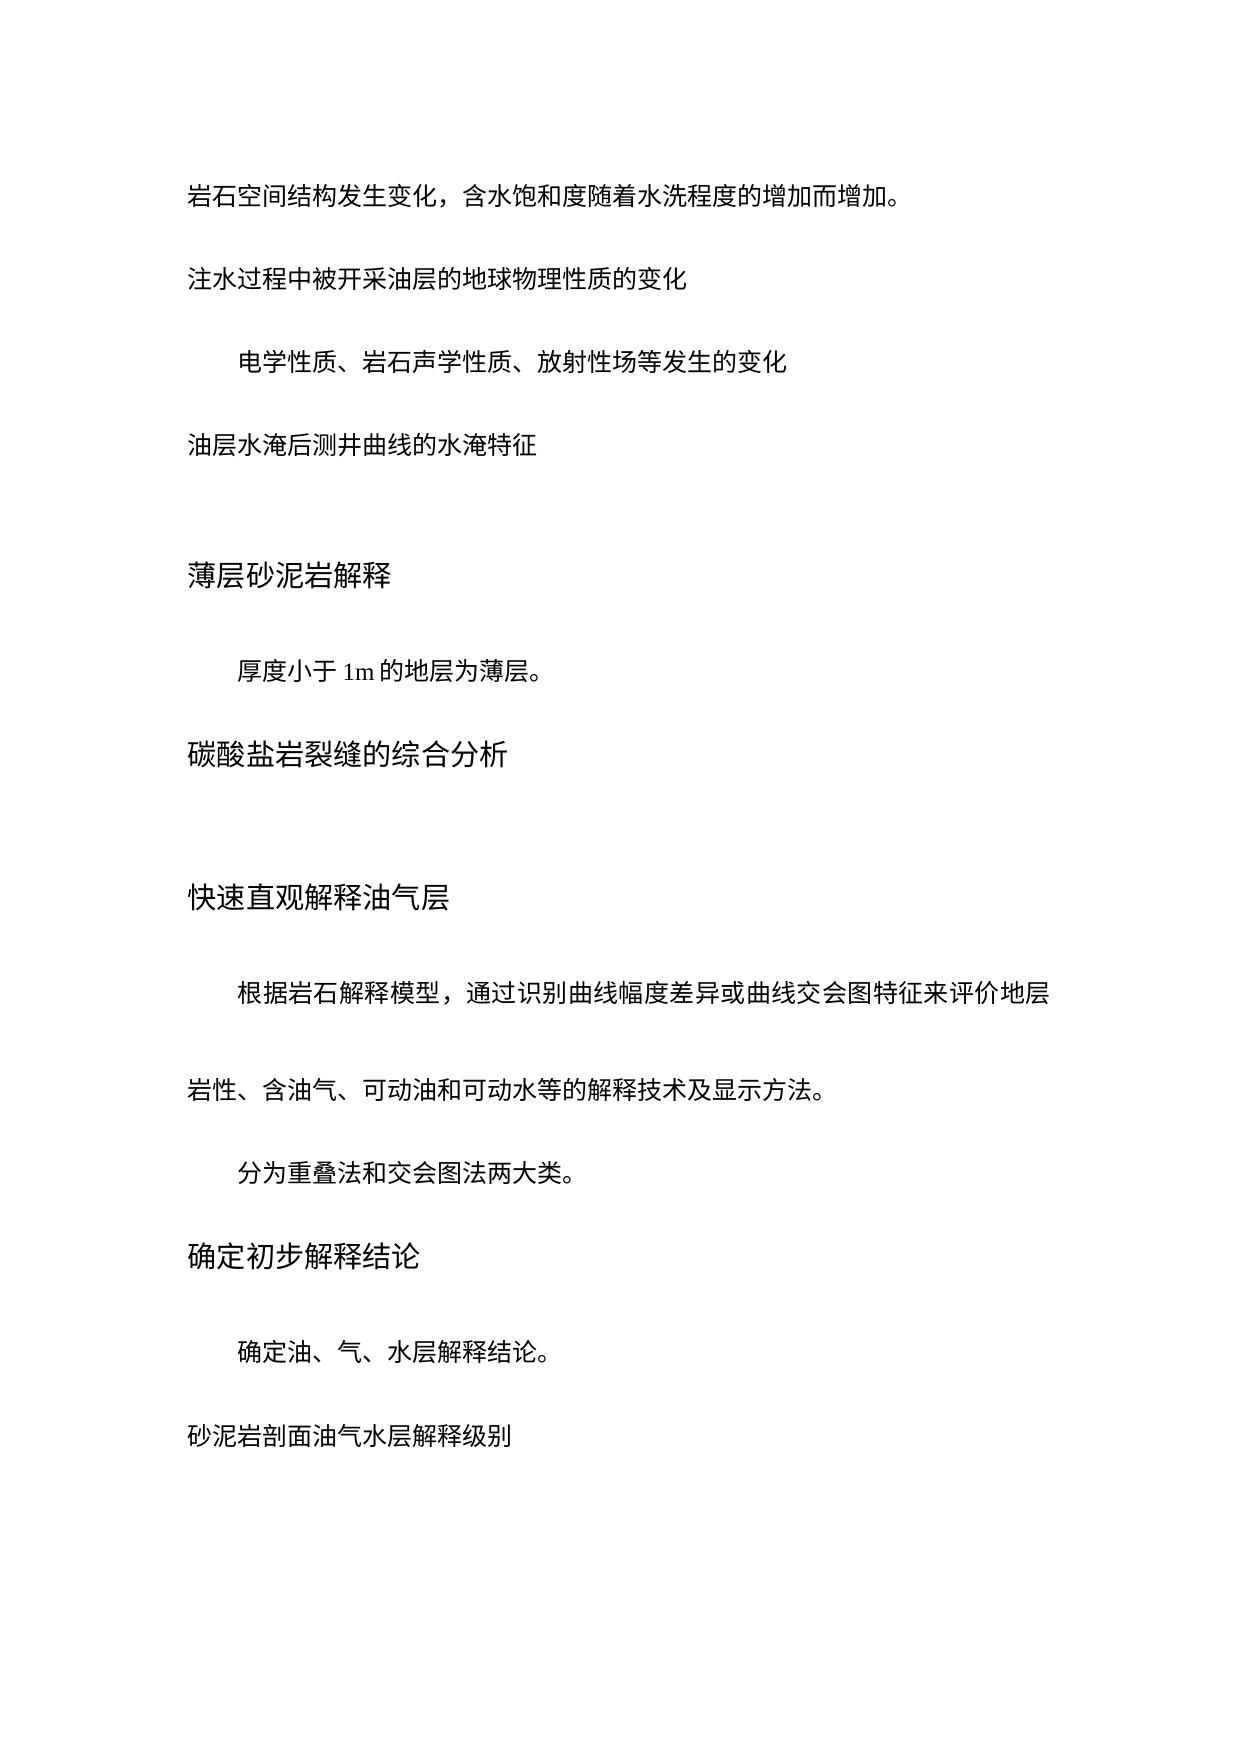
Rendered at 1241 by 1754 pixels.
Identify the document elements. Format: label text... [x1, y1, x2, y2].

text 根据岩石解释模型，通过识别曲线幅度差异或曲线交会图特征来评价地层岩性、含油气、可动油和可动水等的解释技术及显示方法。 [187, 959, 1053, 1121]
text 油层水淹后测井曲线的水淹特征 [187, 411, 1053, 476]
subtitle 碳酸盐岩裂缝的综合分析 [187, 720, 1053, 785]
subtitle 薄层砂泥岩解释 [187, 541, 1053, 606]
text 注水过程中被开采油层的地球物理性质的变化 [187, 245, 1053, 310]
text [187, 162, 1053, 227]
text 厚度小于1m的地层为薄层。 [187, 637, 1053, 702]
text 分为重叠法和交会图法两大类。 [187, 1139, 1053, 1204]
subtitle 快速直观解释油气层 [187, 863, 1053, 928]
text 确定油、气、水层解释结论。 [187, 1318, 1053, 1383]
text 电学性质、岩石声学性质、放射性场等发生的变化 [187, 328, 1053, 393]
text 砂泥岩剖面油气水层解释级别 [187, 1402, 1053, 1467]
subtitle 确定初步解释结论 [187, 1223, 1053, 1288]
